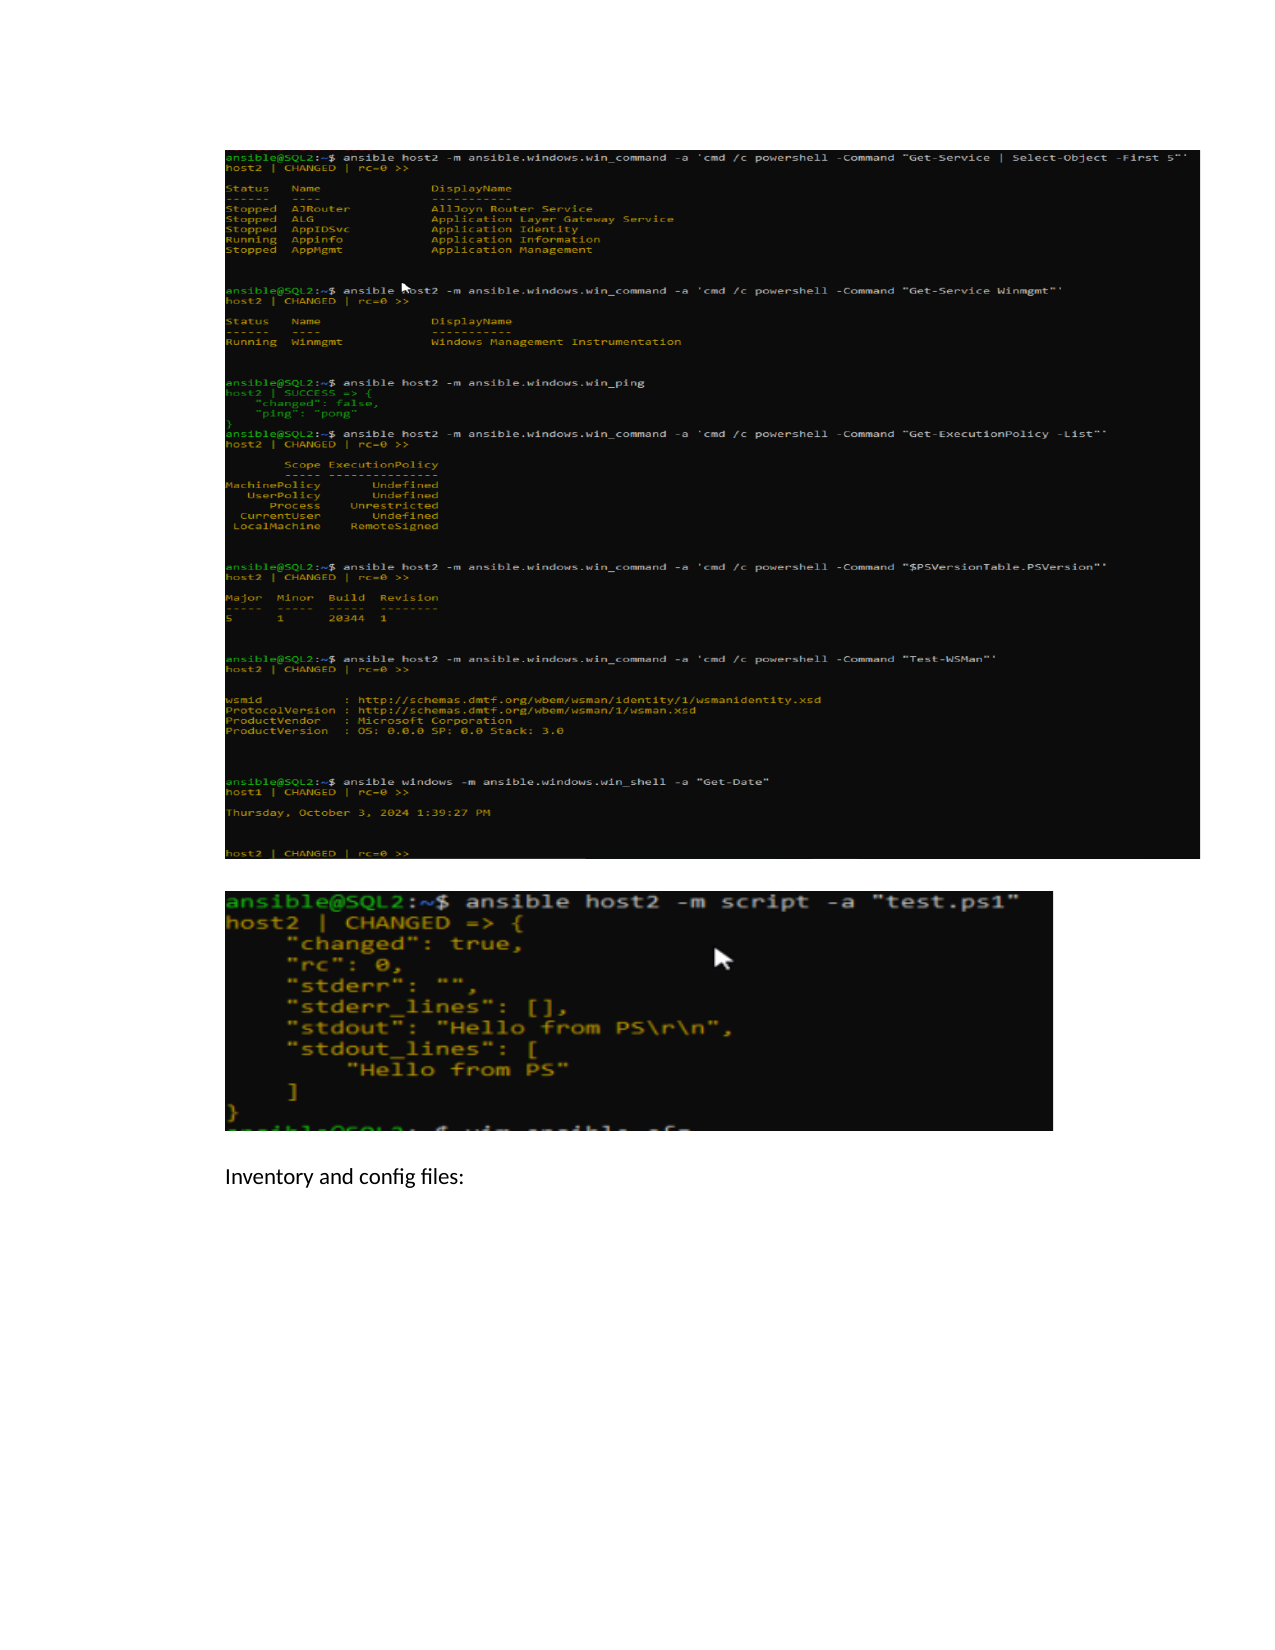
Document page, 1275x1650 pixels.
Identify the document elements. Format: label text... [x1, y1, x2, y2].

picture [225, 891, 1054, 1131]
list Inventory and config files: [225, 1162, 1125, 1191]
picture [225, 150, 1200, 859]
